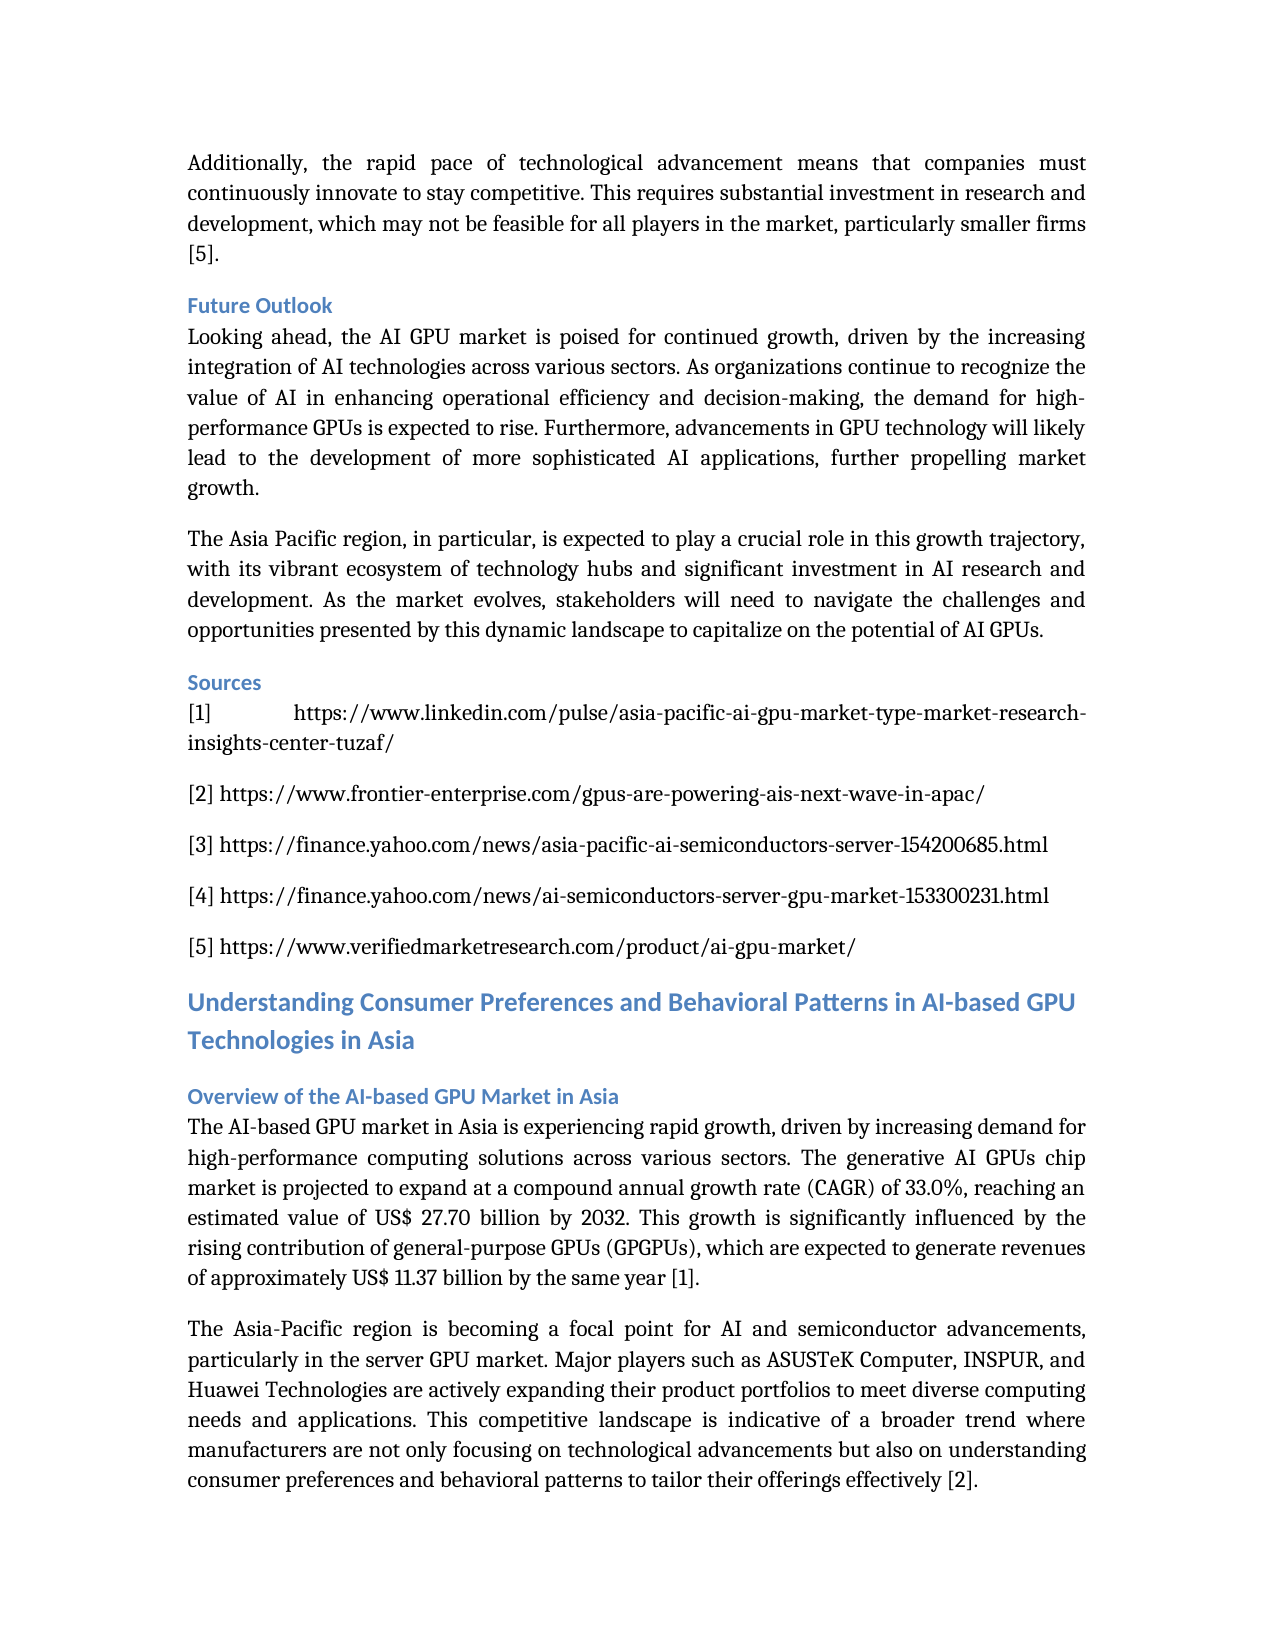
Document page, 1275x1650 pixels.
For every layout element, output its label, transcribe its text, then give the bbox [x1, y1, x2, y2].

text [4] https://finance.yahoo.com/news/ai-semiconductors-server-gpu-market-153300231.html [187, 883, 1087, 909]
text [3] https://finance.yahoo.com/news/asia-pacific-ai-semiconductors-server-154200685.html [187, 832, 1087, 858]
text [5] https://www.verifiedmarketresearch.com/product/ai-gpu-market/ [187, 934, 1087, 961]
subtitle Overview of the AI-based GPU Market in Asia [187, 1082, 1087, 1110]
text The AI-based GPU market in Asia is experiencing rapid growth, driven by increasing demand for high-performance computing solutions across various sectors. The generative AI GPUs chip market is projected to expand at a compound annual growth rate (CAGR) of 33.0%, reaching an estimated value of US$ 27.70 billion by 2032. This growth is significantly influenced by the rising contribution of general-purpose GPUs (GPGPUs), which are expected to generate revenues of approximately US$ 11.37 billion by the same year [1]. [187, 1114, 1087, 1291]
text [2] https://www.frontier-enterprise.com/gpus-are-powering-ais-next-wave-in-apac/ [187, 781, 1087, 807]
subtitle Sources [187, 668, 1087, 696]
subtitle Understanding Consumer Preferences and Behavioral Patterns in AI-based GPU Technologies in Asia [187, 985, 1087, 1056]
text The Asia Pacific region, in particular, is expected to play a crucial role in this growth trajectory, with its vibrant ecosystem of technology hubs and significant investment in AI research and development. As the market evolves, stakeholders will need to navigate the challenges and opportunities presented by this dynamic landscape to capitalize on the potential of AI GPUs. [187, 526, 1087, 643]
subtitle Future Outlook [187, 292, 1087, 320]
text Additionally, the rapid pace of technological advancement means that companies must continuously innovate to stay competitive. This requires substantial investment in research and development, which may not be feasible for all players in the market, particularly smaller firms [5]. [187, 150, 1087, 267]
text Looking ahead, the AI GPU market is poised for continued growth, driven by the increasing integration of AI technologies across various sectors. As organizations continue to recognize the value of AI in enhancing operational efficiency and decision-making, the demand for high-performance GPUs is expected to rise. Furthermore, advancements in GPU technology will likely lead to the development of more sophisticated AI applications, further propelling market growth. [187, 324, 1087, 501]
text The Asia-Pacific region is becoming a focal point for AI and semiconductor advancements, particularly in the server GPU market. Major players such as ASUSTeK Computer, INSPUR, and Huawei Technologies are actively expanding their product portfolios to meet diverse computing needs and applications. This competitive landscape is indicative of a broader trend where manufacturers are not only focusing on technological advancements but also on understanding consumer preferences and behavioral patterns to tailor their offerings effectively [2]. [187, 1316, 1087, 1493]
text [1] https://www.linkedin.com/pulse/asia-pacific-ai-gpu-market-type-market-research-insights-center-tuzaf/ [187, 700, 1087, 756]
